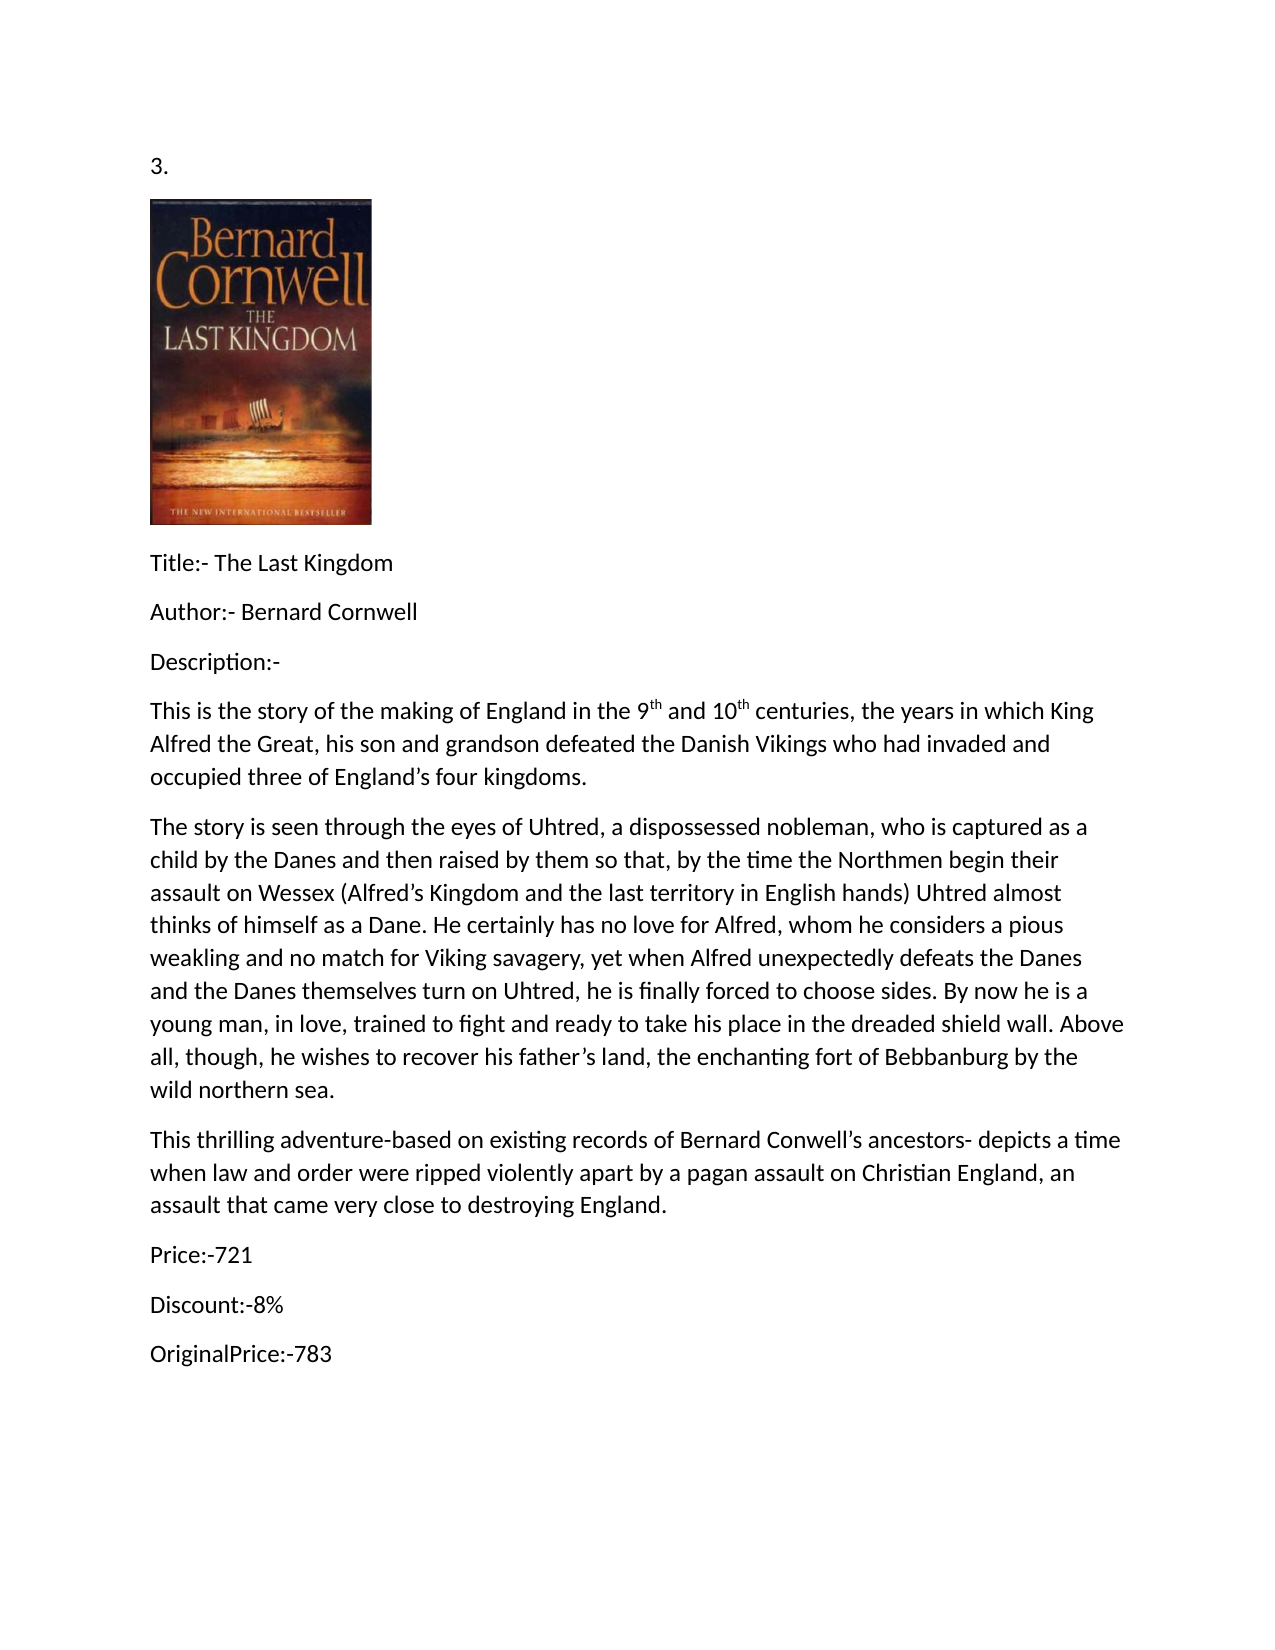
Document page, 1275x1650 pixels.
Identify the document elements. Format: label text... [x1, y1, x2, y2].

text 3. [150, 150, 1125, 181]
text Description:- [150, 646, 1125, 676]
text Discount:-8% [150, 1289, 1125, 1319]
text Author:- Bernard Cornwell [150, 596, 1125, 627]
text Price:-721 [150, 1239, 1125, 1270]
picture [150, 199, 372, 525]
text OriginalPrice:-783 [150, 1338, 1125, 1369]
text Title:- The Last Kingdom [150, 547, 1125, 577]
text This thrilling adventure-based on existing records of Bernard Conwell’s ancestors- depicts a time when law and order were ripped violently apart by a pagan assault on Christian England, an assault that came very close to destroying England. [150, 1124, 1125, 1220]
text This is the story of the making of England in the 9th and 10th centuries, the years in which King Alfred the Great, his son and grandson defeated the Danish Vikings who had invaded and occupied three of England’s four kingdoms. [150, 695, 1125, 792]
text The story is seen through the eyes of Uhtred, a dispossessed nobleman, who is captured as a child by the Danes and then raised by them so that, by the time the Northmen begin their assault on Wessex (Alfred’s Kingdom and the last territory in English hands) Uhtred almost thinks of himself as a Dane. He certainly has no love for Alfred, whom he considers a pious weakling and no match for Viking savagery, yet when Alfred unexpectedly defeats the Danes and the Danes themselves turn on Uhtred, he is finally forced to choose sides. By now he is a young man, in love, trained to fight and ready to take his place in the dreaded shield wall. Above all, though, he wishes to recover his father’s land, the enchanting fort of Bebbanburg by the wild northern sea. [150, 811, 1125, 1105]
